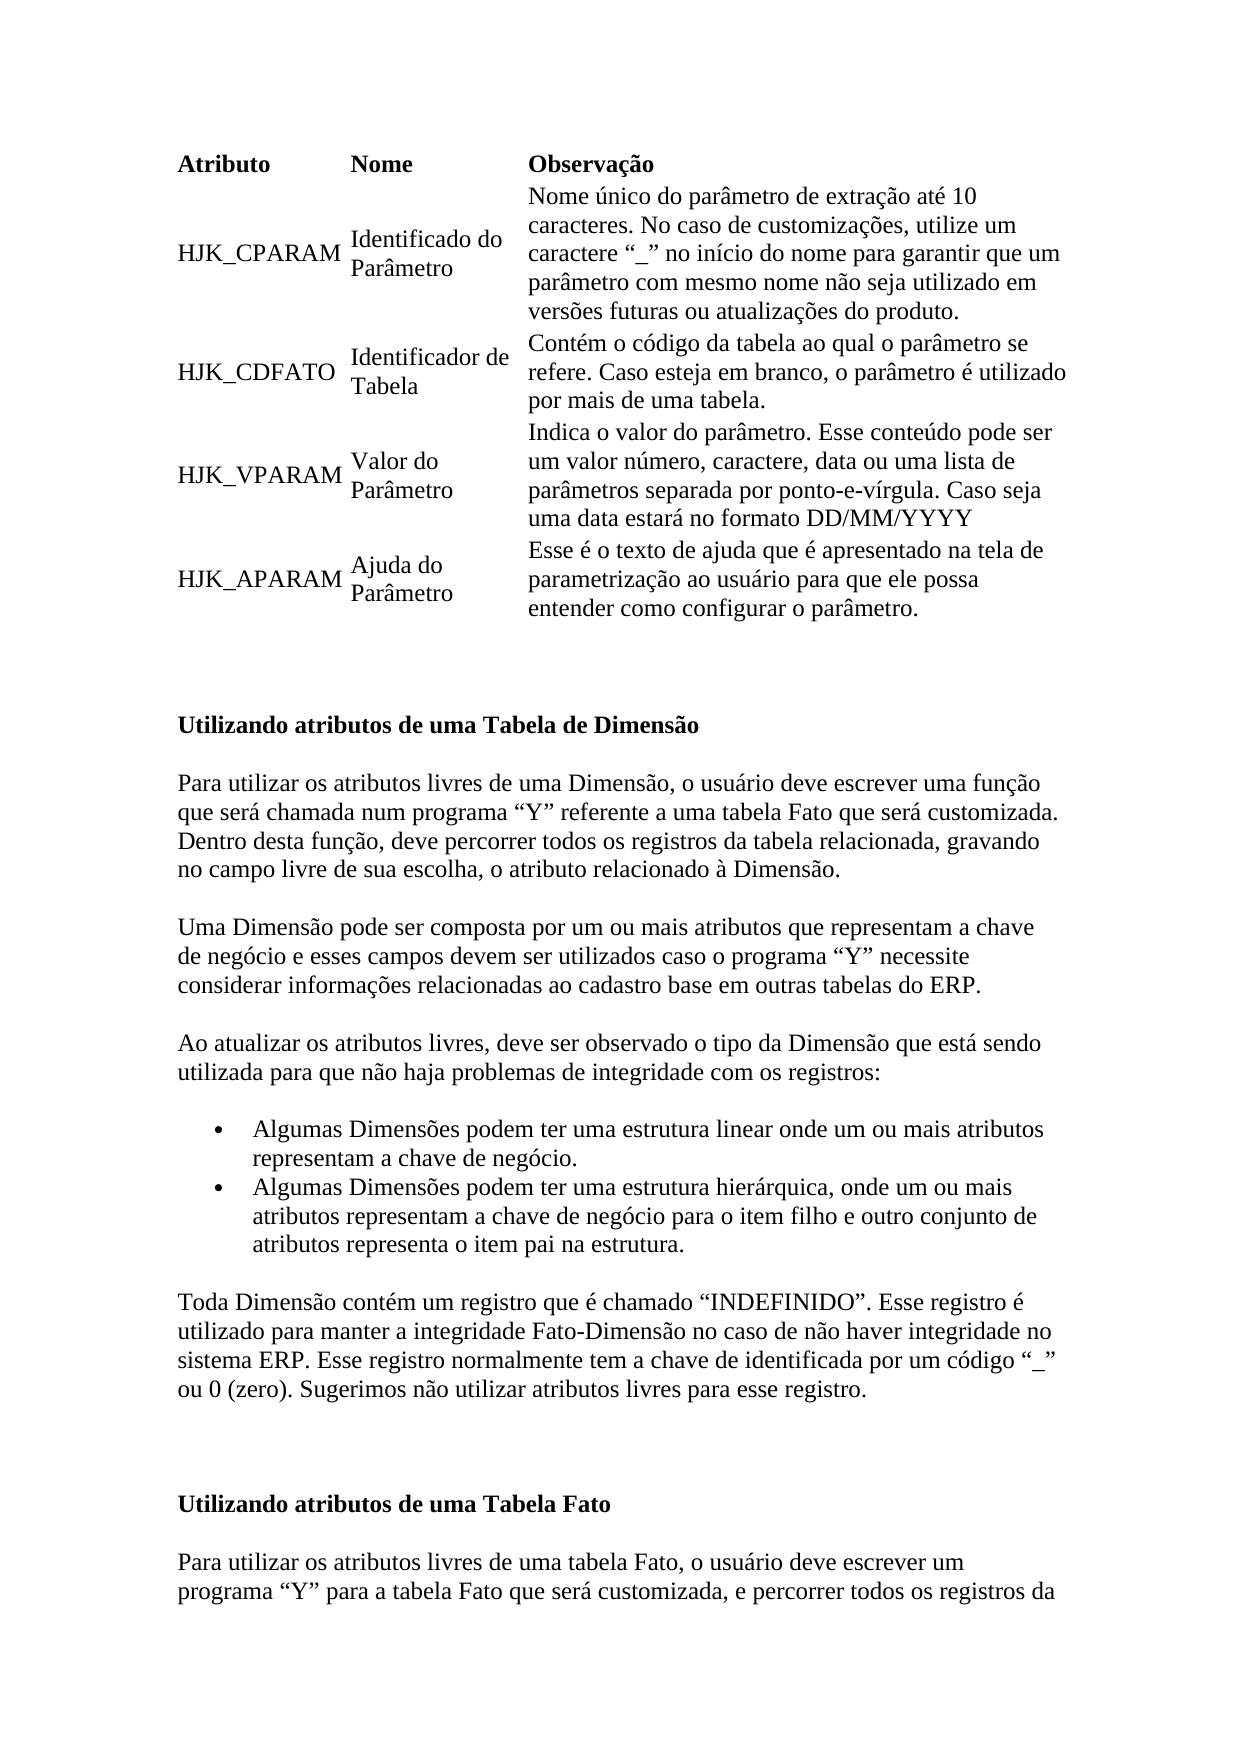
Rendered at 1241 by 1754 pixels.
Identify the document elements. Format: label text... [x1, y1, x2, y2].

table_cell HJK_VPARAM [176, 416, 349, 534]
table_cell Contém o código da tabela ao qual o parâmetro se refere. Caso esteja em branco, o parâmetro é utilizado por mais de uma tabela. [526, 326, 1071, 416]
text Ao atualizar os atributos livres, deve ser observado o tipo da Dimensão que está sendo utilizada para que não haja problemas de integridade com os registros: [177, 1028, 1063, 1085]
list Algumas Dimensões podem ter uma estrutura linear onde um ou mais atributos representam a chave de negócio. [215, 1114, 1063, 1172]
table_cell HJK_APARAM [176, 534, 349, 623]
text Toda Dimensão contém um registro que é chamado “INDEFINIDO”. Esse registro é utilizado para manter a integridade Fato-Dimensão no caso de não haver integridade no sistema ERP. Esse registro normalmente tem a chave de identificada por um código “_” ou 0 (zero). Sugerimos não utilizar atributos livres para esse registro. [177, 1287, 1063, 1402]
text Utilizando atributos de uma Tabela Fato [177, 1489, 1063, 1518]
table_cell HJK_CPARAM [176, 180, 349, 326]
text Uma Dimensão pode ser composta por um ou mais atributos que representam a chave de negócio e esses campos devem ser utilizados caso o programa “Y” necessite considerar informações relacionadas ao cadastro base em outras tabelas do ERP. [177, 912, 1063, 999]
table_cell Identificado do Parâmetro [349, 180, 526, 326]
text Utilizando atributos de uma Tabela de Dimensão [177, 710, 1063, 739]
table_cell Indica o valor do parâmetro. Esse conteúdo pode ser um valor número, caractere, data ou uma lista de parâmetros separada por ponto-e-vírgula. Caso seja uma data estará no formato DD/MM/YYYY [526, 416, 1071, 534]
table_cell Ajuda do Parâmetro [349, 534, 526, 623]
table_cell Valor do Parâmetro [349, 416, 526, 534]
table_cell Identificador de Tabela [349, 326, 526, 416]
table_cell Esse é o texto de ajuda que é apresentado na tela de parametrização ao usuário para que ele possa entender como configurar o parâmetro. [526, 534, 1071, 623]
table_cell Observação [526, 148, 1071, 179]
table_cell HJK_CDFATO [176, 326, 349, 416]
table_cell Atributo [176, 148, 349, 179]
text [177, 1547, 1063, 1605]
table_cell Nome [349, 148, 526, 179]
table_cell Nome único do parâmetro de extração até 10 caracteres. No caso de customizações, utilize um caractere “_” no início do nome para garantir que um parâmetro com mesmo nome não seja utilizado em versões futuras ou atualizações do produto. [526, 180, 1071, 326]
text Para utilizar os atributos livres de uma Dimensão, o usuário deve escrever uma função que será chamada num programa “Y” referente a uma tabela Fato que será customizada. Dentro desta função, deve percorrer todos os registros da tabela relacionada, gravando no campo livre de sua escolha, o atributo relacionado à Dimensão. [177, 768, 1063, 883]
list Algumas Dimensões podem ter uma estrutura hierárquica, onde um ou mais atributos representam a chave de negócio para o item filho e outro conjunto de atributos representa o item pai na estrutura. [215, 1172, 1063, 1258]
